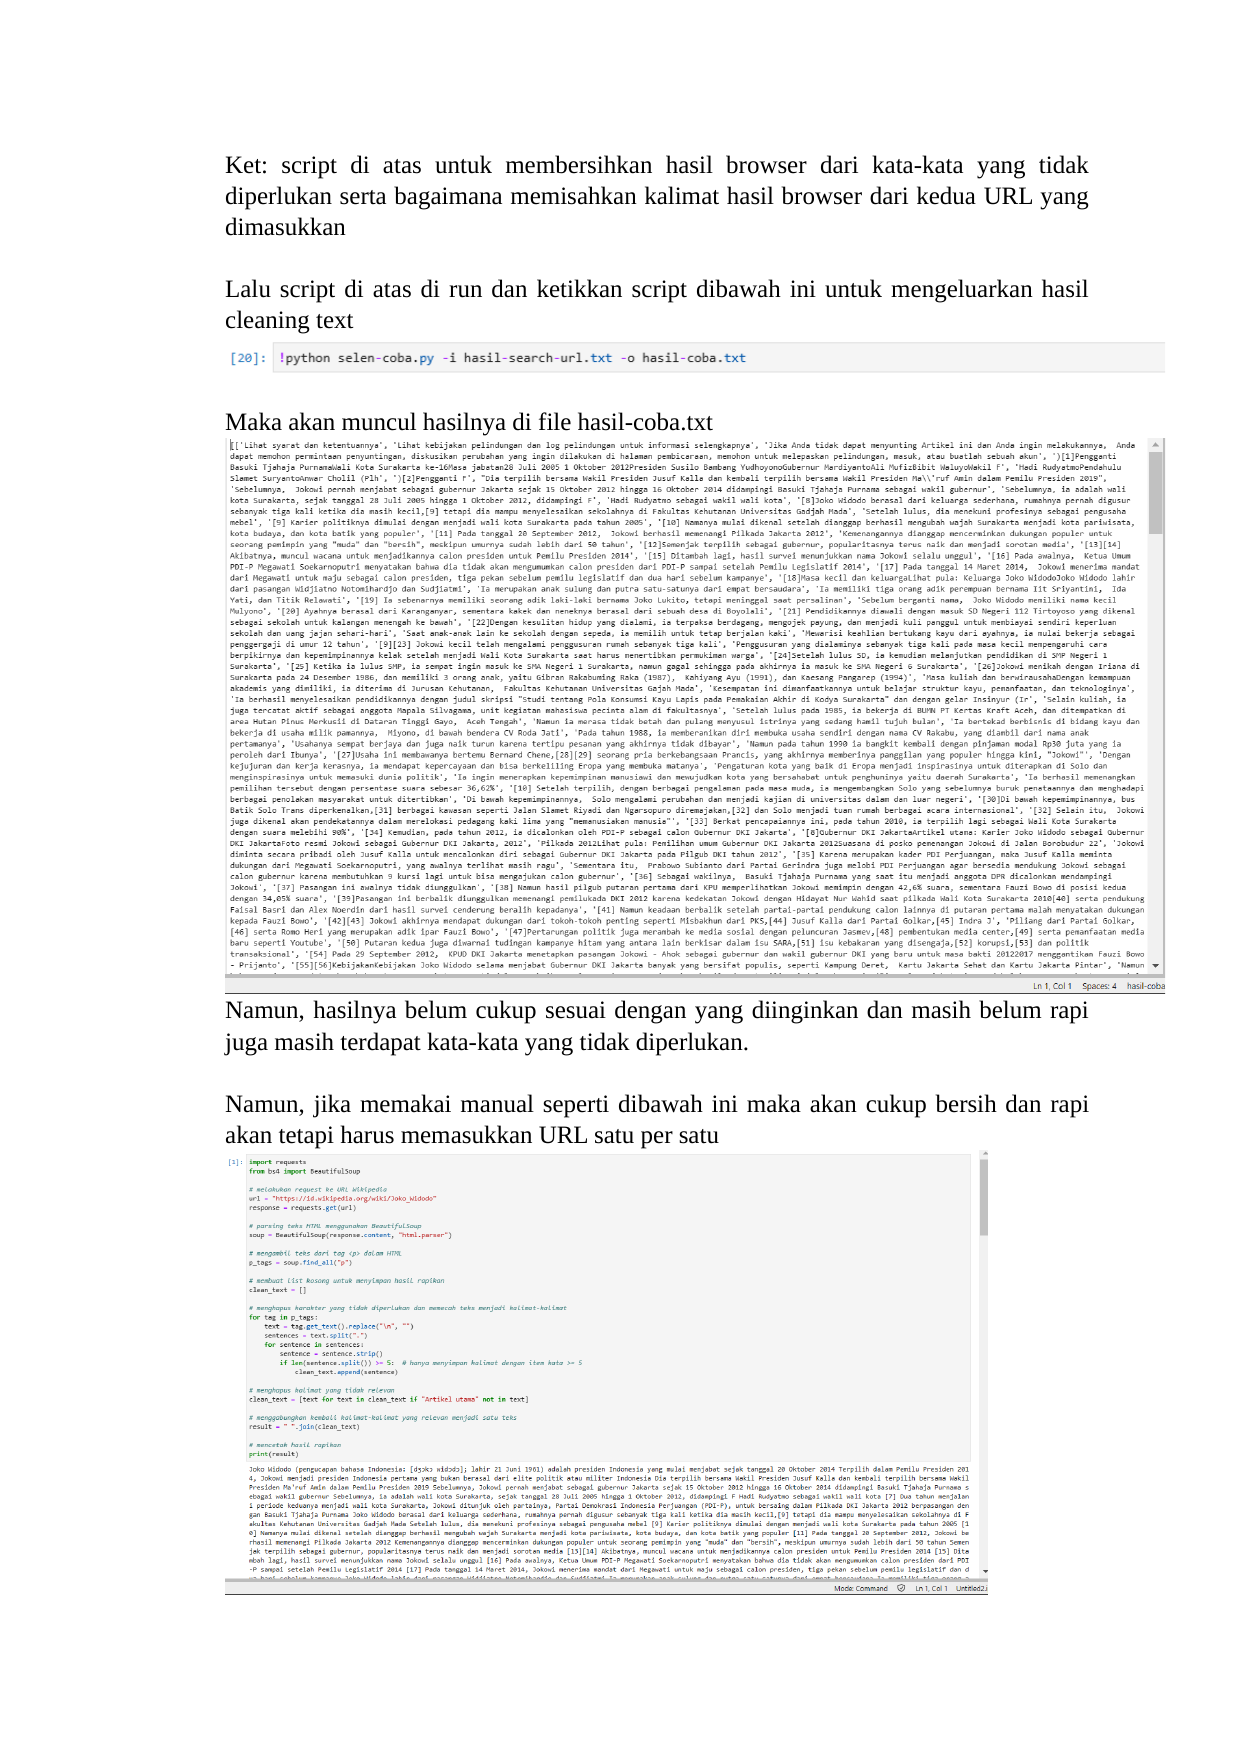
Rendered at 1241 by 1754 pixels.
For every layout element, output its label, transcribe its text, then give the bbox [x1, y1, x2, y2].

picture [225, 438, 1166, 994]
list Lalu script di atas di run dan ketikkan script dibawah ini untuk mengeluarkan hasil cleaning text [225, 274, 1090, 334]
list Maka akan muncul hasilnya di file hasil-coba.txt [225, 407, 1090, 436]
list Namun, hasilnya belum cukup sesuai dengan yang diinginkan dan masih belum rapi juga masih terdapat kata-kata yang tidak diperlukan. [225, 996, 1090, 1055]
list Ket: script di atas untuk membersihkan hasil browser dari kata-kata yang tidak diperlukan serta bagaimana memisahkan kalimat hasil browser dari kedua URL yang dimasukkan [225, 150, 1090, 241]
list Namun, jika memakai manual seperti dibawah ini maka akan cukup bersih dan rapi akan tetapi harus memasukkan URL satu per satu [225, 1089, 1090, 1148]
picture [225, 1150, 988, 1595]
picture [225, 336, 1166, 374]
